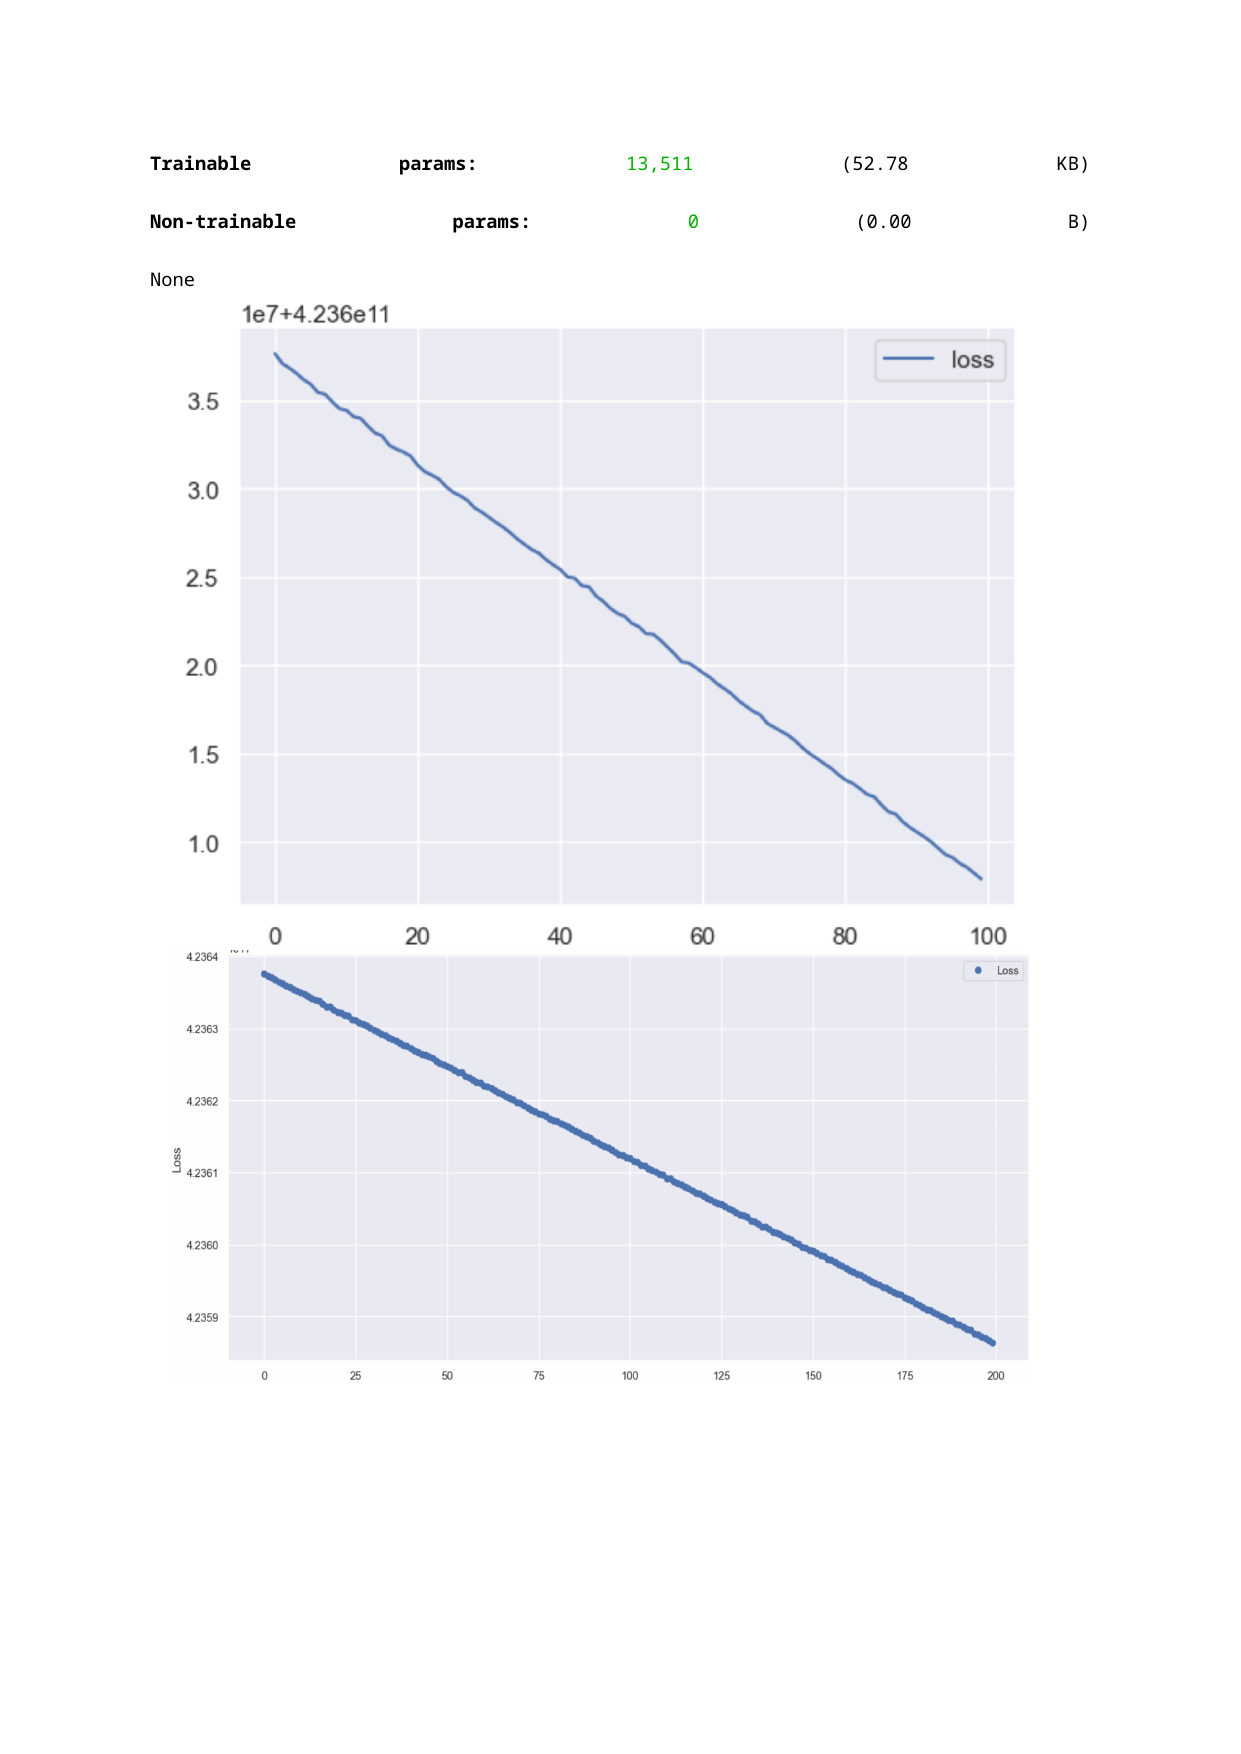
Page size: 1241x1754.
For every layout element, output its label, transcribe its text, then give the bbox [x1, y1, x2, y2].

text Trainable params: 13,511 (52.78 KB) [150, 150, 1090, 206]
text None [150, 266, 1090, 291]
text Non-trainable params: 0 (0.00 B) [150, 208, 1090, 264]
